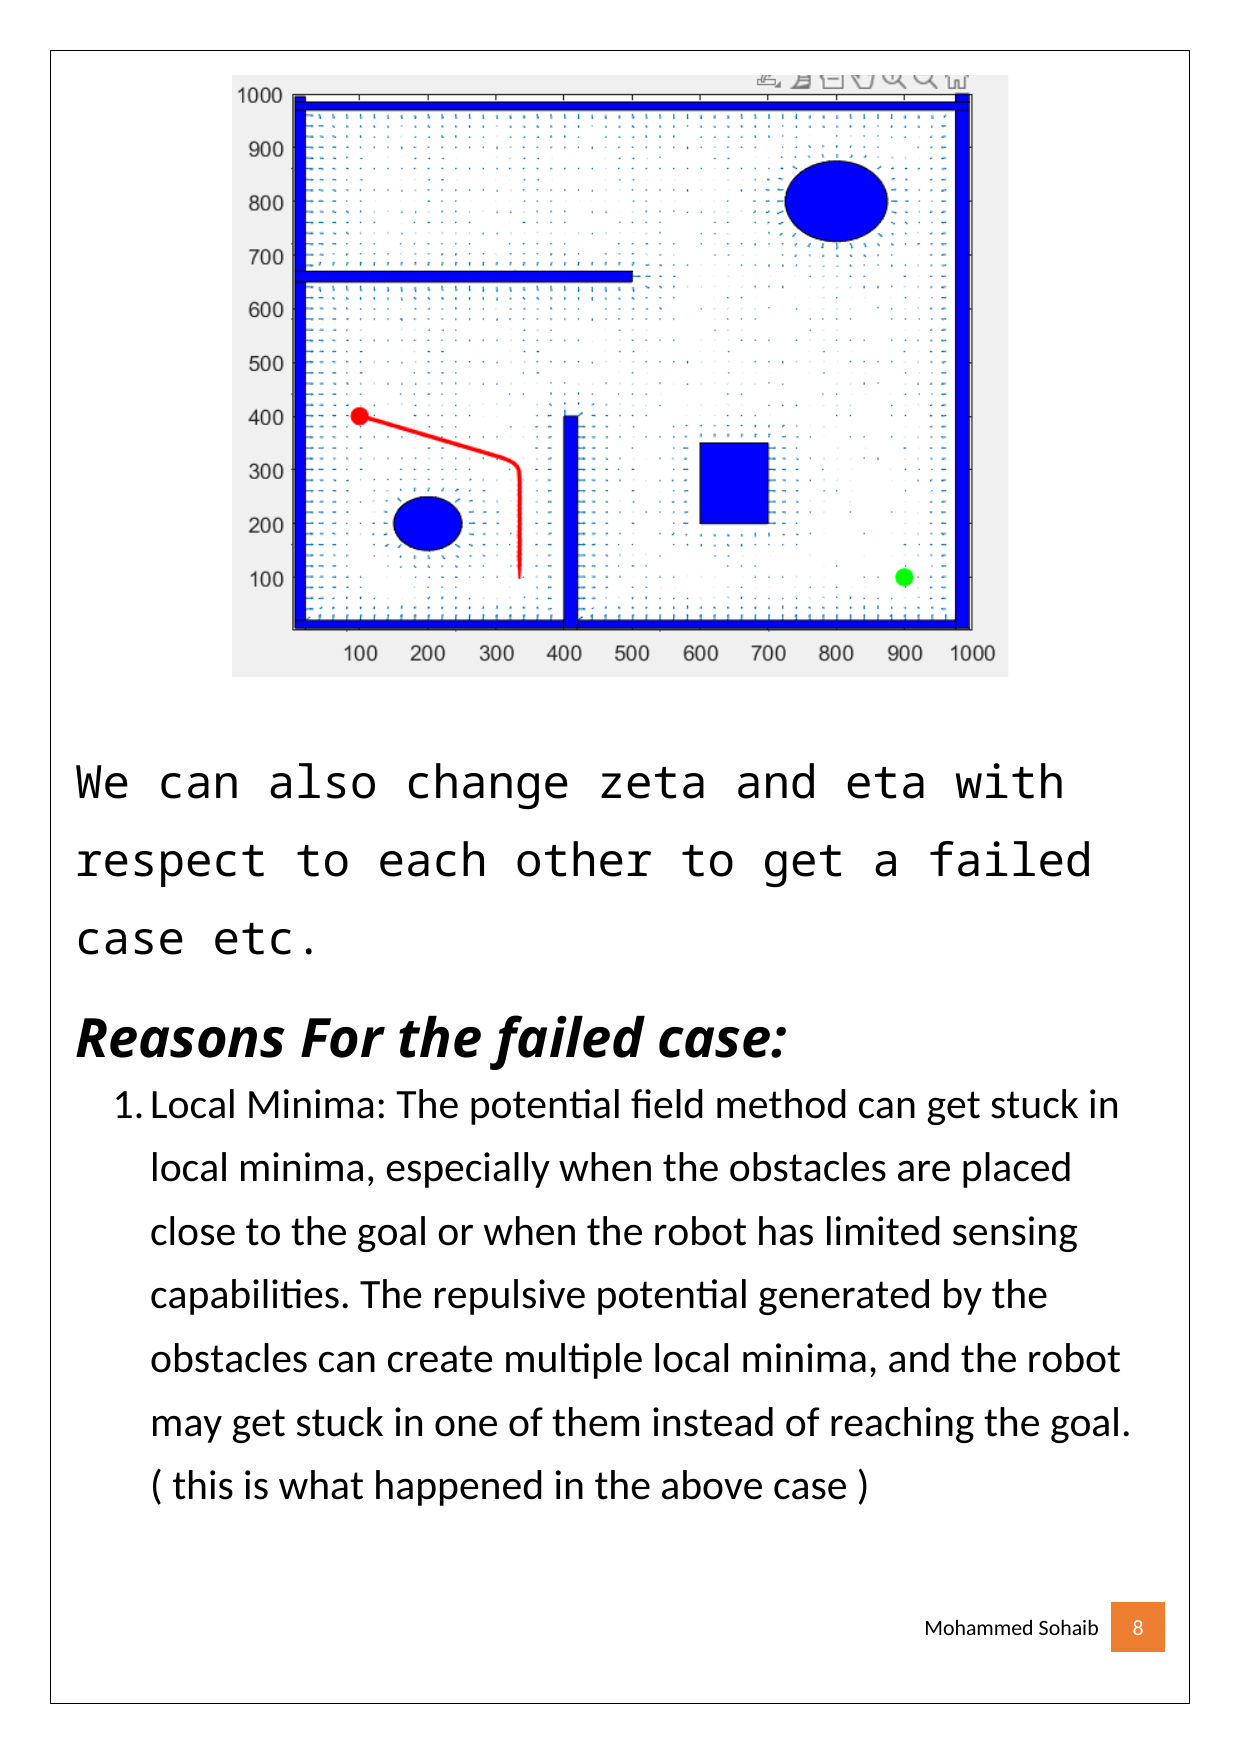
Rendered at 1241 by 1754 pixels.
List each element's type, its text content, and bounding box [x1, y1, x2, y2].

subtitle Reasons For the failed case: [75, 1000, 1165, 1074]
picture [232, 75, 1009, 677]
text We can also change zeta and eta with respect to each other to get a failed case etc. [75, 749, 1165, 968]
list Local Minima: The potential field method can get stuck in local minima, especially when the obstacles are placed close to the goal or when the robot has limited sensing capabilities. The repulsive potential generated by the obstacles can create multiple local minima, and the robot may get stuck in one of them instead of reaching the goal. ( this is what happened in the above case ) [112, 1078, 1165, 1510]
